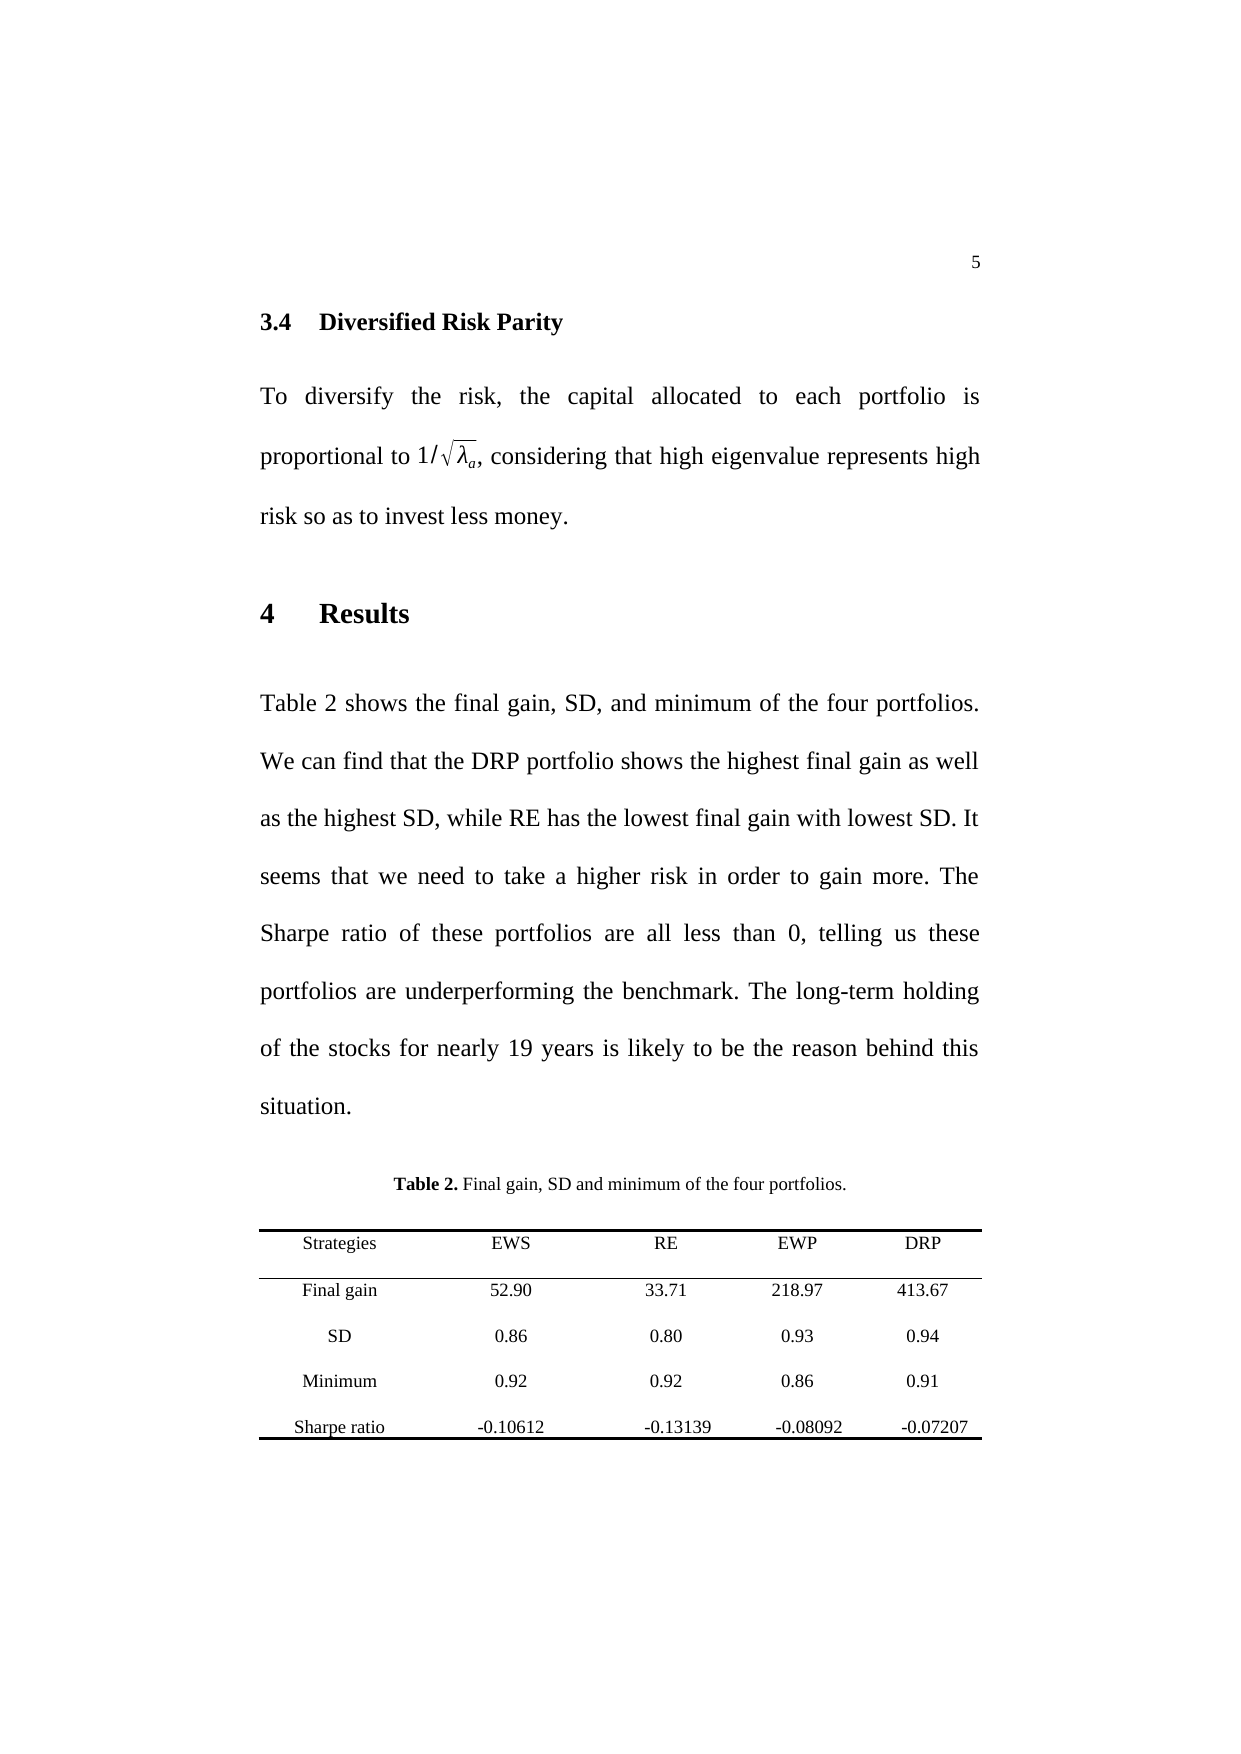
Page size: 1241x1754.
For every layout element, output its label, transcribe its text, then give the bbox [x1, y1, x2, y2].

table_header RE [601, 1232, 731, 1277]
table_cell 0.93 [731, 1325, 863, 1370]
table_cell 0.86 [421, 1325, 601, 1370]
table_cell Sharpe ratio [259, 1416, 421, 1437]
table_header Strategies [259, 1232, 421, 1277]
table_cell 33.71 [601, 1279, 731, 1324]
table_header EWP [731, 1232, 863, 1277]
table_cell Minimum [259, 1370, 421, 1416]
table_cell SD [259, 1325, 421, 1370]
subtitle Diversified Risk Parity [260, 307, 980, 336]
table_cell 52.90 [421, 1279, 601, 1324]
text To diversify the risk, the capital allocated to each portfolio is proportional to , considering that high eigenvalue represents high risk so as to invest less money. [260, 381, 980, 530]
table_cell -0.07207 [864, 1416, 982, 1437]
table_cell 0.94 [864, 1325, 982, 1370]
table_header EWS [421, 1232, 601, 1277]
table_cell 218.97 [731, 1279, 863, 1324]
text Table 2. Final gain, SD and minimum of the four portfolios. [260, 1173, 980, 1195]
table_cell Final gain [259, 1279, 421, 1324]
subtitle Results [260, 596, 980, 630]
table_cell 0.86 [731, 1370, 863, 1416]
table_cell -0.10612 [421, 1416, 601, 1437]
table_cell 0.80 [601, 1325, 731, 1370]
table_cell -0.08092 [731, 1416, 863, 1437]
table_cell 0.92 [421, 1370, 601, 1416]
table_header DRP [864, 1232, 982, 1277]
table_cell 413.67 [864, 1279, 982, 1324]
table_cell 0.91 [864, 1370, 982, 1416]
text Table 2 shows the final gain, SD, and minimum of the four portfolios. We can find that the DRP portfolio shows the highest final gain as well as the highest SD, while RE has the lowest final gain with lowest SD. It seems that we need to take a higher risk in order to gain more. The Sharpe ratio of these portfolios are all less than 0, telling us these portfolios are underperforming the benchmark. The long-term holding of the stocks for nearly 19 years is likely to be the reason behind this situation. [260, 688, 980, 1119]
table_cell 0.92 [601, 1370, 731, 1416]
table_cell -0.13139 [601, 1416, 731, 1437]
